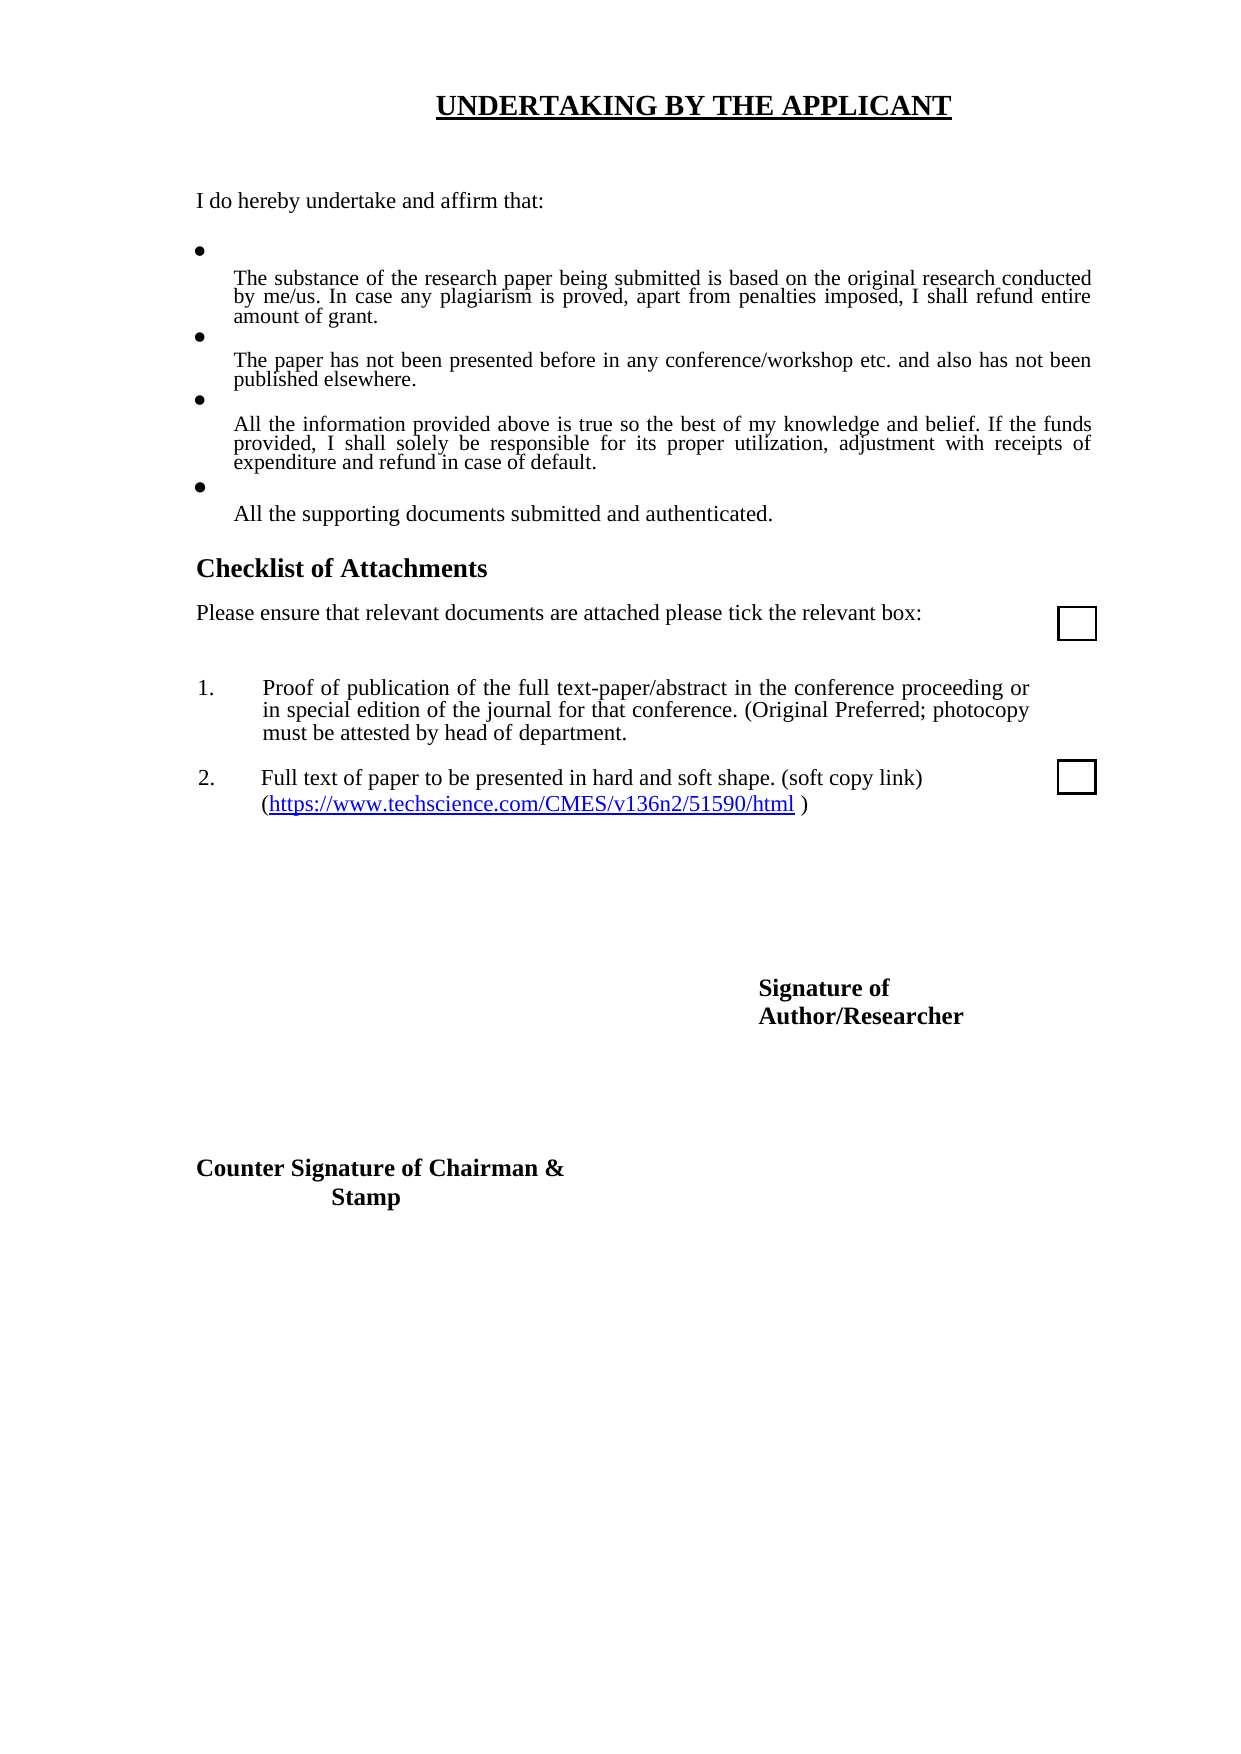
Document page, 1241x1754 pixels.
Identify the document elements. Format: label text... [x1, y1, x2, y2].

list Proof of publication of the full text-paper/abstract in the conference proceeding or in special edition of the journal for that conference. (Original Preferred; photocopy must be attested by head of department. [197, 678, 1030, 745]
text All the supporting documents submitted and authenticated. [233, 505, 1109, 525]
text UNDERTAKING BY THE APPLICANT [436, 88, 1109, 121]
text Stamp [331, 1182, 1109, 1210]
text The substance of the research paper being submitted is based on the original research conducted by me/us. In case any plagiarism is proved, apart from penalties imposed, I shall refund entire amount of grant. [233, 271, 1093, 328]
text  [195, 474, 1109, 505]
text  [195, 328, 1109, 352]
text I do hereby undertake and affirm that: [196, 187, 1109, 214]
text All the information provided above is true so the best of my knowledge and belief. If the funds provided, I shall solely be responsible for its proper utilization, adjustment with receipts of expenditure and refund in case of default. [233, 416, 1093, 474]
text Signature of Author/Researcher [758, 973, 967, 1030]
text Checklist of Attachments [196, 552, 1109, 583]
text The paper has not been presented before in any conference/workshop etc. and also has not been published elsewhere. [233, 352, 1092, 392]
text Please ensure that relevant documents are attached please tick the relevant box: [196, 599, 1109, 625]
list Full text of paper to be presented in hard and soft shape. (soft copy link) (https://www.techscience.com/CMES/v136n2/51590/html ) [198, 764, 924, 817]
text Counter Signature of Chairman & [196, 1153, 1109, 1182]
subtitle  [195, 392, 1109, 416]
text  [195, 242, 1109, 267]
